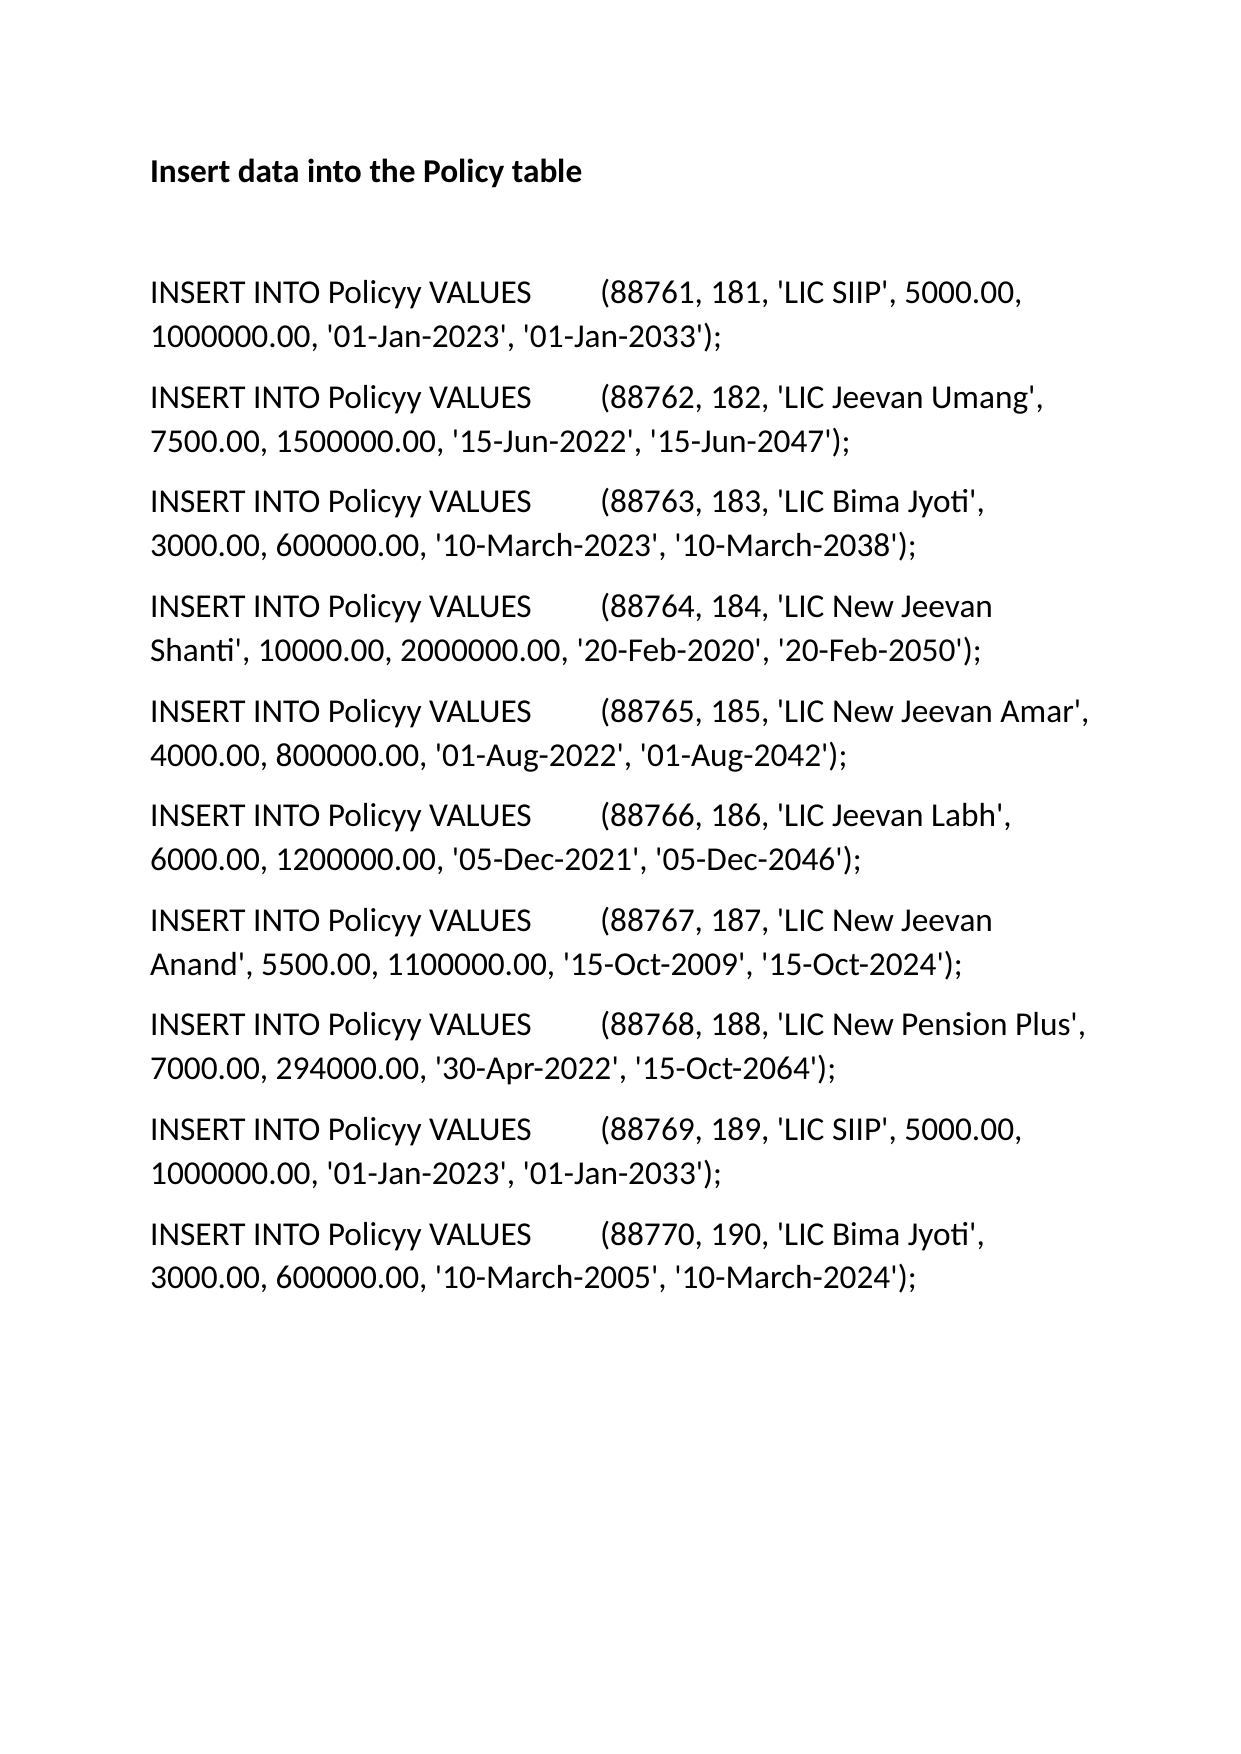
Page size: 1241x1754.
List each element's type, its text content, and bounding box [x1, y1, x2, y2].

text INSERT INTO Policyy VALUES (88769, 189, 'LIC SIIP', 5000.00, 1000000.00, '01-Jan-2023', '01-Jan-2033'); [150, 1108, 1090, 1193]
text INSERT INTO Policyy VALUES (88762, 182, 'LIC Jeevan Umang', 7500.00, 1500000.00, '15-Jun-2022', '15-Jun-2047'); [150, 376, 1090, 461]
text INSERT INTO Policyy VALUES (88764, 184, 'LIC New Jeevan Shanti', 10000.00, 2000000.00, '20-Feb-2020', '20-Feb-2050'); [150, 585, 1090, 670]
text INSERT INTO Policyy VALUES (88761, 181, 'LIC SIIP', 5000.00, 1000000.00, '01-Jan-2023', '01-Jan-2033'); [150, 271, 1090, 356]
text INSERT INTO Policyy VALUES (88768, 188, 'LIC New Pension Plus', 7000.00, 294000.00, '30-Apr-2022', '15-Oct-2064'); [150, 1003, 1090, 1088]
text INSERT INTO Policyy VALUES (88765, 185, 'LIC New Jeevan Amar', 4000.00, 800000.00, '01-Aug-2022', '01-Aug-2042'); [150, 689, 1090, 774]
text INSERT INTO Policyy VALUES (88770, 190, 'LIC Bima Jyoti', 3000.00, 600000.00, '10-March-2005', '10-March-2024'); [150, 1212, 1090, 1297]
text INSERT INTO Policyy VALUES (88767, 187, 'LIC New Jeevan Anand', 5500.00, 1100000.00, '15-Oct-2009', '15-Oct-2024'); [150, 899, 1090, 983]
text INSERT INTO Policyy VALUES (88766, 186, 'LIC Jeevan Labh', 6000.00, 1200000.00, '05-Dec-2021', '05-Dec-2046'); [150, 794, 1090, 879]
text Insert data into the Policy table [150, 150, 1090, 191]
text INSERT INTO Policyy VALUES (88763, 183, 'LIC Bima Jyoti', 3000.00, 600000.00, '10-March-2023', '10-March-2038'); [150, 480, 1090, 565]
